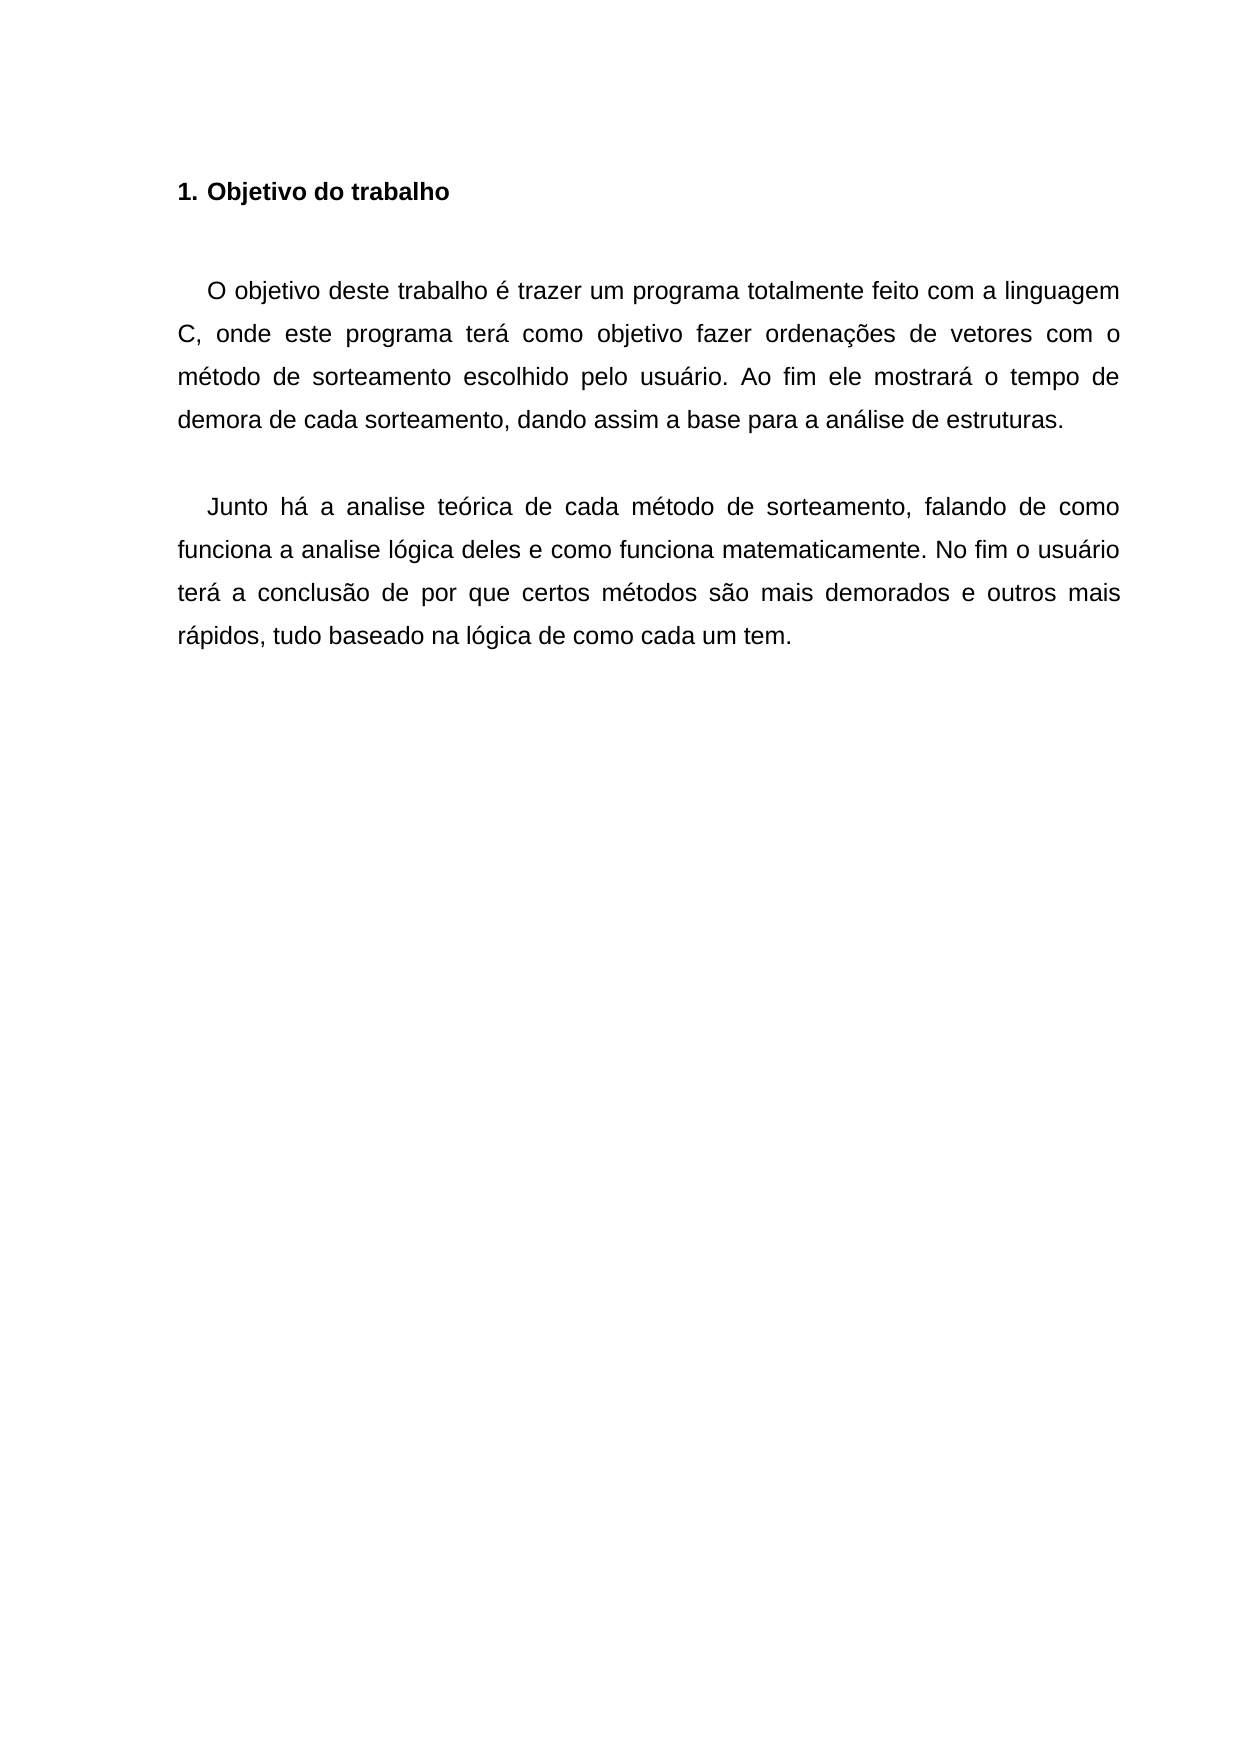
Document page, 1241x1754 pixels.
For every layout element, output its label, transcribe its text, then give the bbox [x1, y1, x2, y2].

text Junto há a analise teórica de cada método de sorteamento, falando de como funciona a analise lógica deles e como funciona matematicamente. No fim o usuário terá a conclusão de por que certos métodos são mais demorados e outros mais rápidos, tudo baseado na lógica de como cada um tem. [177, 492, 1122, 650]
text O objetivo deste trabalho é trazer um programa totalmente feito com a linguagem C, onde este programa terá como objetivo fazer ordenações de vetores com o método de sorteamento escolhido pelo usuário. Ao fim ele mostrará o tempo de demora de cada sorteamento, dando assim a base para a análise de estruturas. [177, 276, 1122, 434]
subtitle Objetivo do trabalho [177, 177, 1122, 206]
